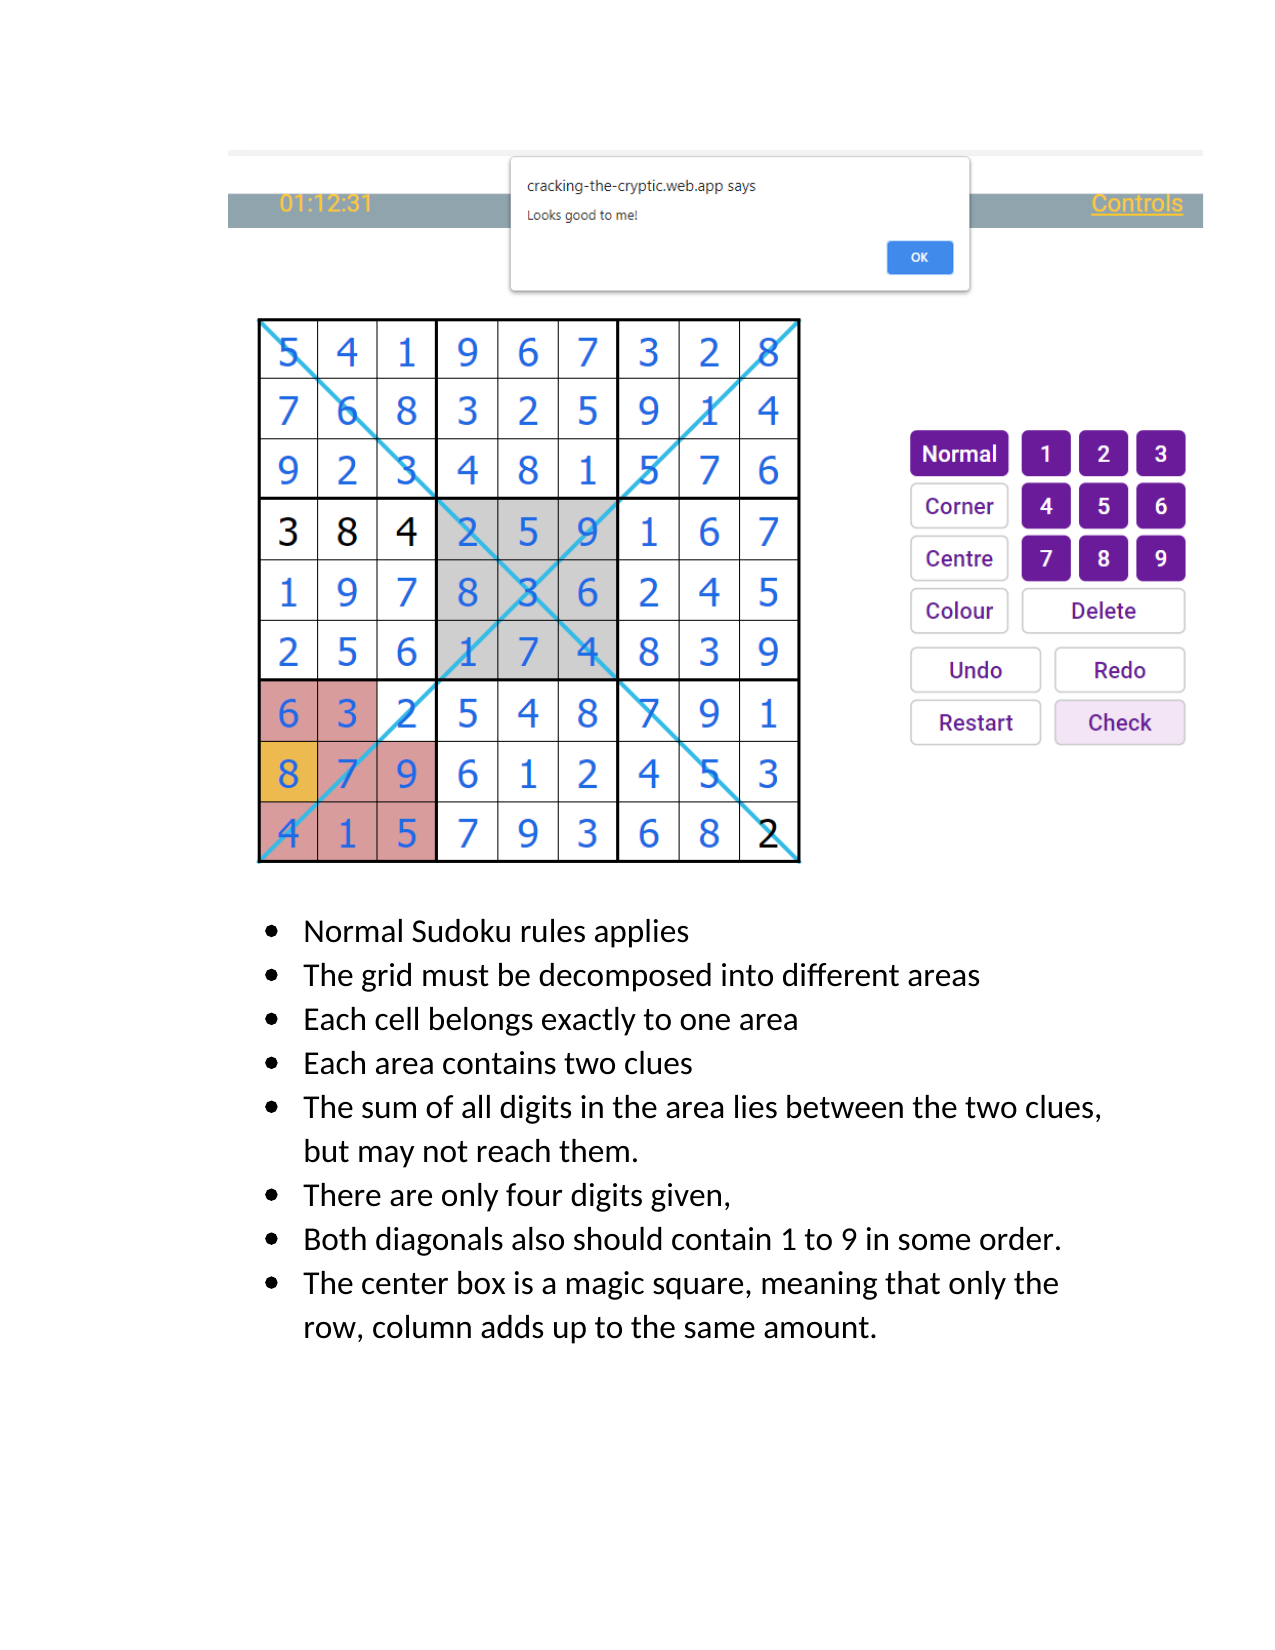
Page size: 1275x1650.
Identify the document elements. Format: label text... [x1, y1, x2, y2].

list Normal Sudoku rules applies [266, 910, 1125, 951]
list Both diagonals also should contain 1 to 9 in some order. [266, 1218, 1125, 1259]
list Each area contains two clues [266, 1042, 1125, 1083]
picture [228, 150, 1204, 865]
list The sum of all digits in the area lies between the two clues, but may not reach them. [266, 1086, 1125, 1171]
list There are only four digits given, [266, 1174, 1125, 1215]
list The grid must be decomposed into different areas [266, 954, 1125, 995]
list The center box is a magic square, meaning that only the row, column adds up to the same amount. [266, 1262, 1125, 1347]
list Each cell belongs exactly to one area [266, 998, 1125, 1039]
